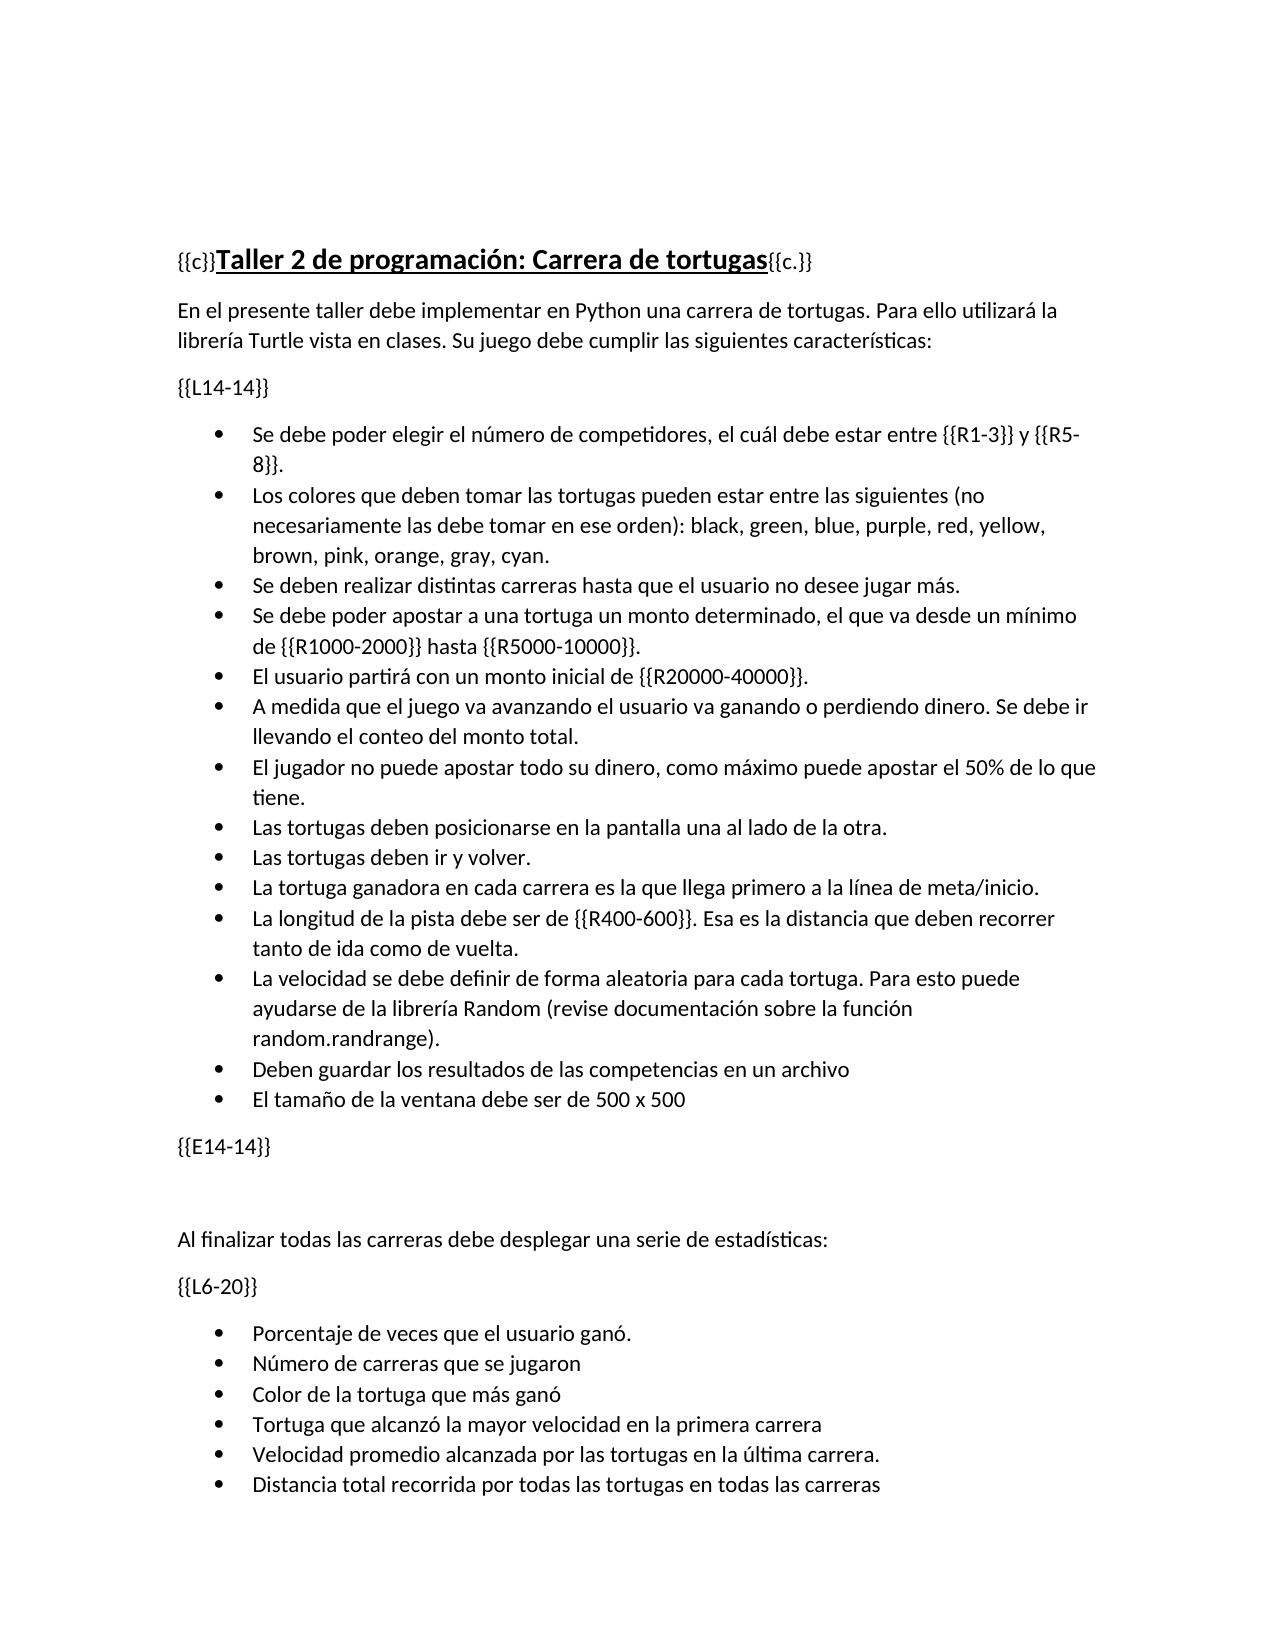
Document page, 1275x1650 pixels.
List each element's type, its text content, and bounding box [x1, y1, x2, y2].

text Al finalizar todas las carreras debe desplegar una serie de estadísticas: [177, 1226, 1098, 1254]
text {{L14-14}} [177, 373, 1098, 402]
text {{E14-14}} [177, 1132, 1098, 1160]
list Los colores que deben tomar las tortugas pueden estar entre las siguientes (no necesariamente las debe tomar en ese orden): black, green, blue, purple, red, yellow, brown, pink, orange, gray, cyan. [215, 481, 1098, 569]
text {{c}}Taller 2 de programación: Carrera de tortugas{{c.}} [177, 241, 1098, 277]
list Tortuga que alcanzó la mayor velocidad en la primera carrera [215, 1410, 1098, 1438]
list Las tortugas deben ir y volver. [215, 843, 1098, 871]
list El tamaño de la ventana debe ser de 500 x 500 [215, 1085, 1098, 1113]
list Color de la tortuga que más ganó [215, 1380, 1098, 1408]
text En el presente taller debe implementar en Python una carrera de tortugas. Para ello utilizará la librería Turtle vista en clases. Su juego debe cumplir las siguientes características: [177, 296, 1098, 355]
list Se deben realizar distintas carreras hasta que el usuario no desee jugar más. [215, 571, 1098, 599]
list Porcentaje de veces que el usuario ganó. [215, 1319, 1098, 1347]
list Velocidad promedio alcanzada por las tortugas en la última carrera. [215, 1440, 1098, 1468]
list A medida que el juego va avanzando el usuario va ganando o perdiendo dinero. Se debe ir llevando el conteo del monto total. [215, 692, 1098, 751]
list La tortuga ganadora en cada carrera es la que llega primero a la línea de meta/inicio. [215, 873, 1098, 902]
text {{L6-20}} [177, 1272, 1098, 1301]
list Deben guardar los resultados de las competencias en un archivo [215, 1055, 1098, 1083]
list Se debe poder apostar a una tortuga un monto determinado, el que va desde un mínimo de {{R1000-2000}} hasta {{R5000-10000}}. [215, 602, 1098, 660]
list La longitud de la pista debe ser de {{R400-600}}. Esa es la distancia que deben recorrer tanto de ida como de vuelta. [215, 904, 1098, 962]
list Se debe poder elegir el número de competidores, el cuál debe estar entre {{R1-3}} y {{R5-8}}. [215, 420, 1098, 479]
list Las tortugas deben posicionarse en la pantalla una al lado de la otra. [215, 813, 1098, 841]
list La velocidad se debe definir de forma aleatoria para cada tortuga. Para esto puede ayudarse de la librería Random (revise documentación sobre la función random.randrange). [215, 964, 1098, 1053]
list El usuario partirá con un monto inicial de {{R20000-40000}}. [215, 662, 1098, 690]
list Distancia total recorrida por todas las tortugas en todas las carreras [215, 1470, 1098, 1498]
list Número de carreras que se jugaron [215, 1349, 1098, 1378]
list El jugador no puede apostar todo su dinero, como máximo puede apostar el 50% de lo que tiene. [215, 753, 1098, 811]
